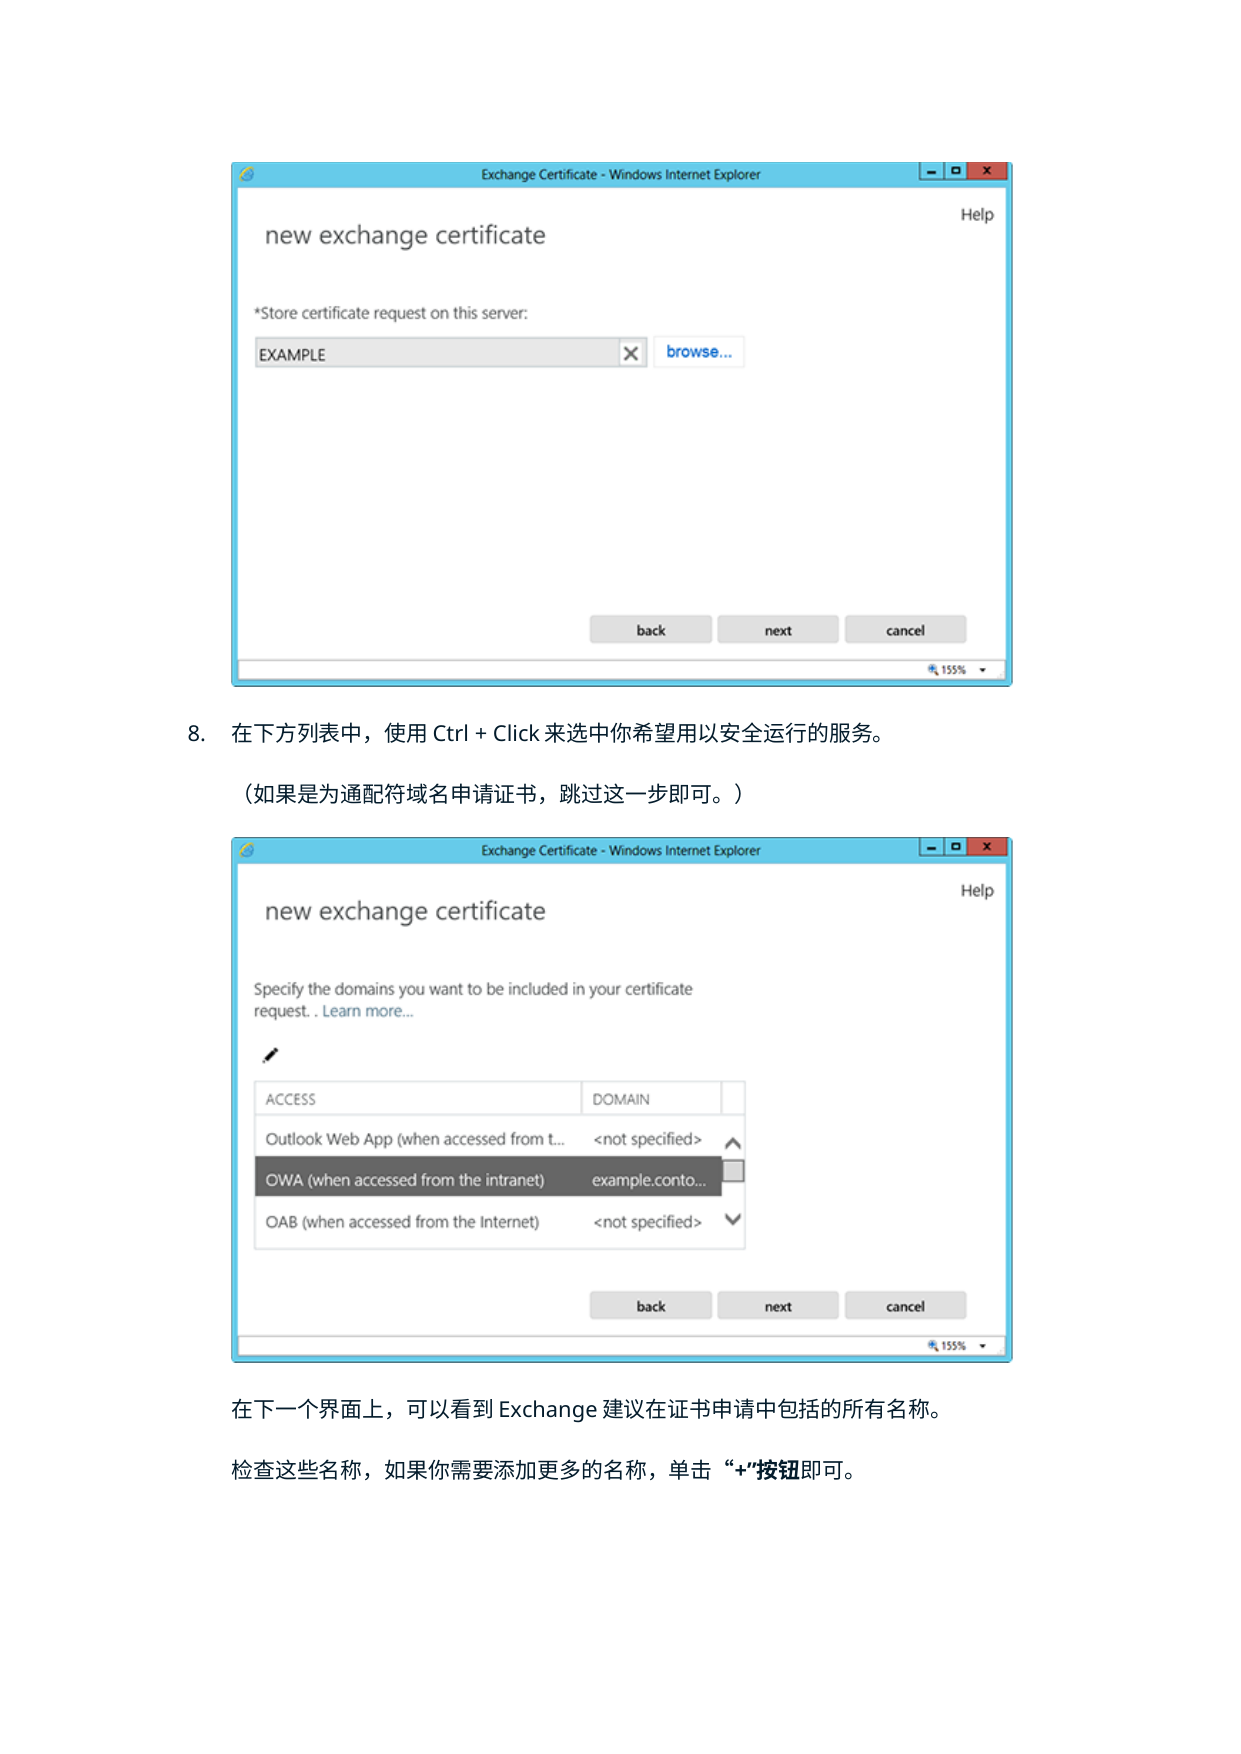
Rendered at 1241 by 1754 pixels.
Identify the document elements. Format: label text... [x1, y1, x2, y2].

picture [231, 837, 1013, 1363]
list 检查这些名称，如果你需要添加更多的名称，单击“+”按钮即可。 [231, 1453, 1053, 1485]
picture [231, 162, 1013, 687]
text （如果是为通配符域名申请证书，跳过这一步即可。） [231, 777, 1053, 809]
list 在下方列表中，使用Ctrl + Click来选中你希望用以安全运行的服务。 [187, 716, 1053, 748]
list 在下一个界面上，可以看到Exchange建议在证书申请中包括的所有名称。 [231, 1392, 1053, 1424]
